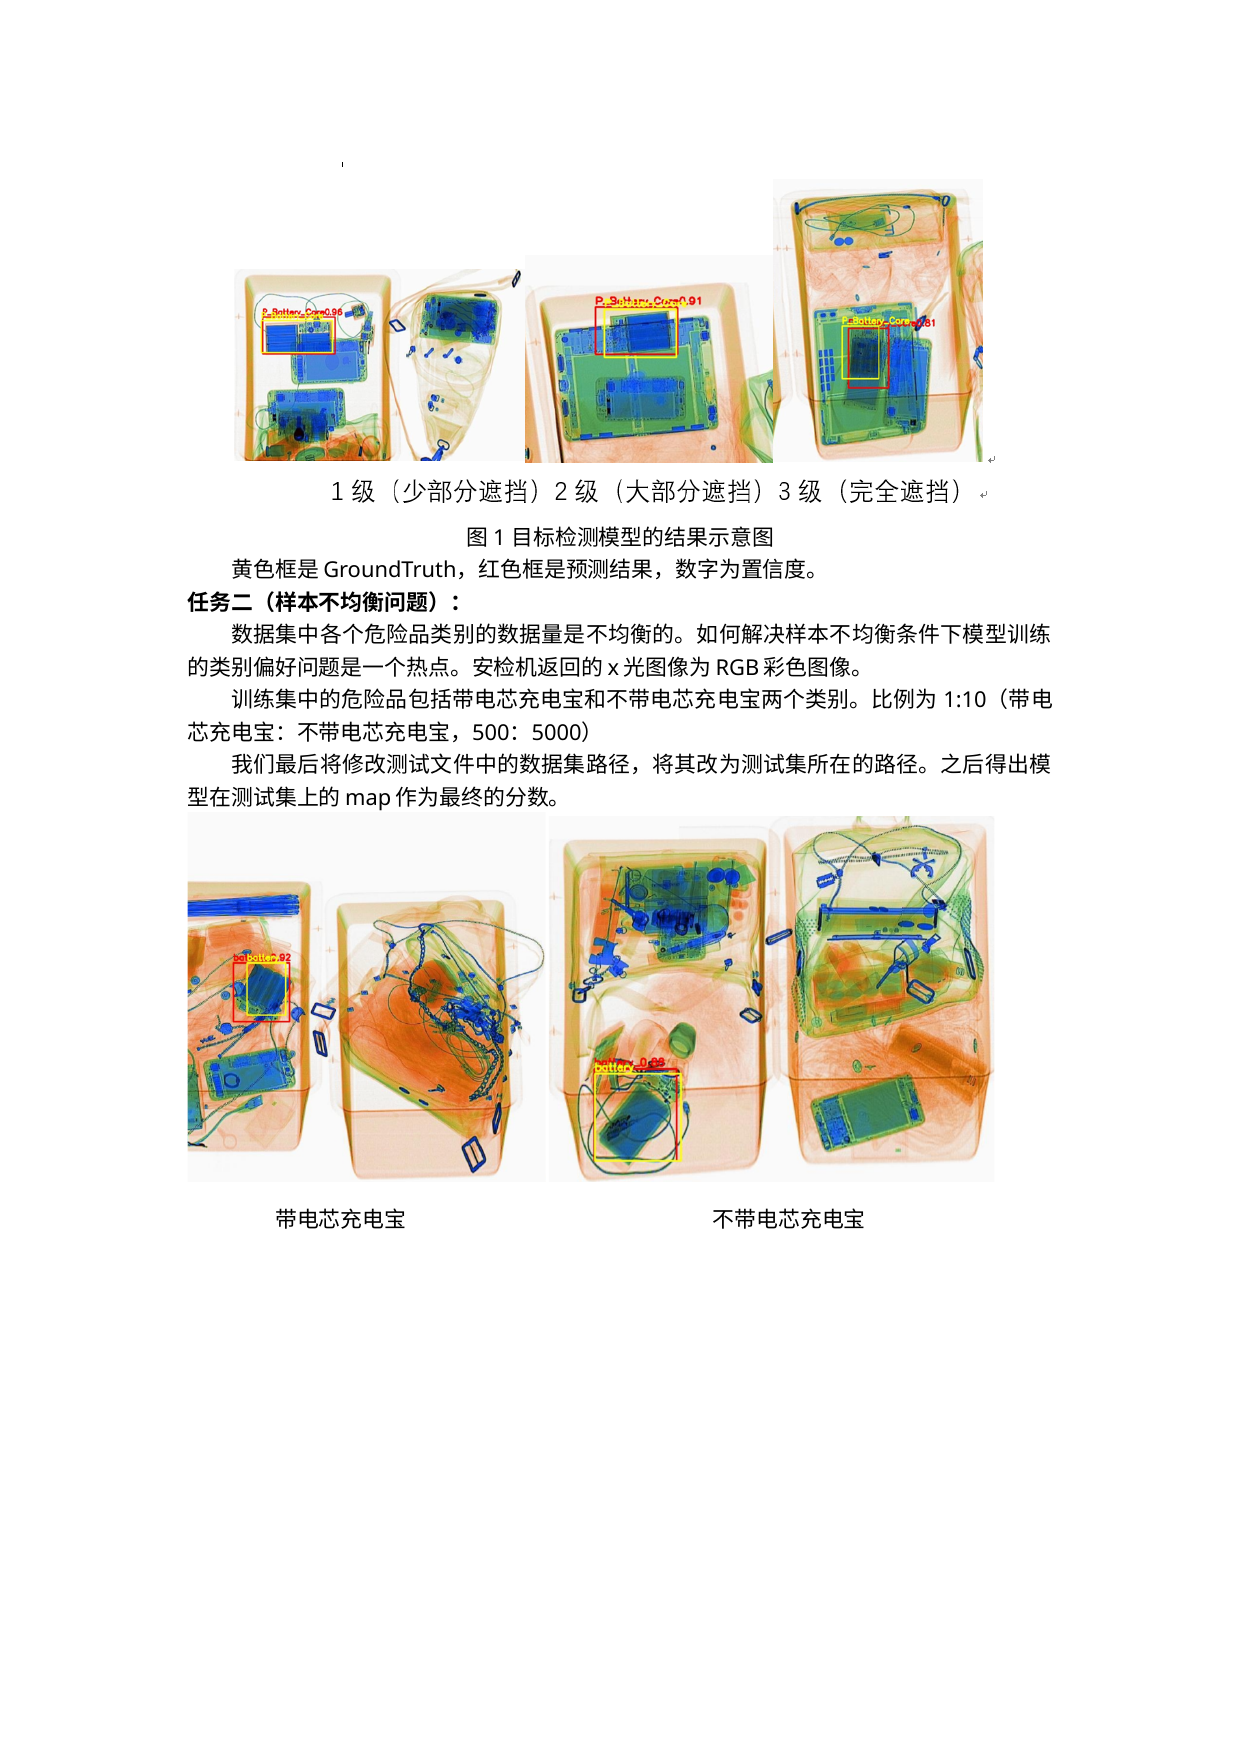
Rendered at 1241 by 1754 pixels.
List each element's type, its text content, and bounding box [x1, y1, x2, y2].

text 带电芯充电宝 不带电芯充电宝 [231, 1202, 1053, 1234]
text 黄色框是GroundTruth，红色框是预测结果，数字为置信度。 [187, 552, 1053, 584]
text 任务二（样本不均衡问题）： [187, 584, 1053, 617]
picture [233, 162, 1008, 515]
picture [187, 812, 995, 1182]
text 图1 目标检测模型的结果示意图 [187, 519, 1053, 552]
text 数据集中各个危险品类别的数据量是不均衡的。如何解决样本不均衡条件下模型训练的类别偏好问题是一个热点。安检机返回的x光图像为RGB彩色图像。 [187, 617, 1053, 682]
text 训练集中的危险品包括带电芯充电宝和不带电芯充电宝两个类别。比例为1:10（带电芯充电宝：不带电芯充电宝，500：5000） [187, 682, 1053, 747]
text 我们最后将修改测试文件中的数据集路径，将其改为测试集所在的路径。之后得出模型在测试集上的map作为最终的分数。 [187, 747, 1053, 812]
